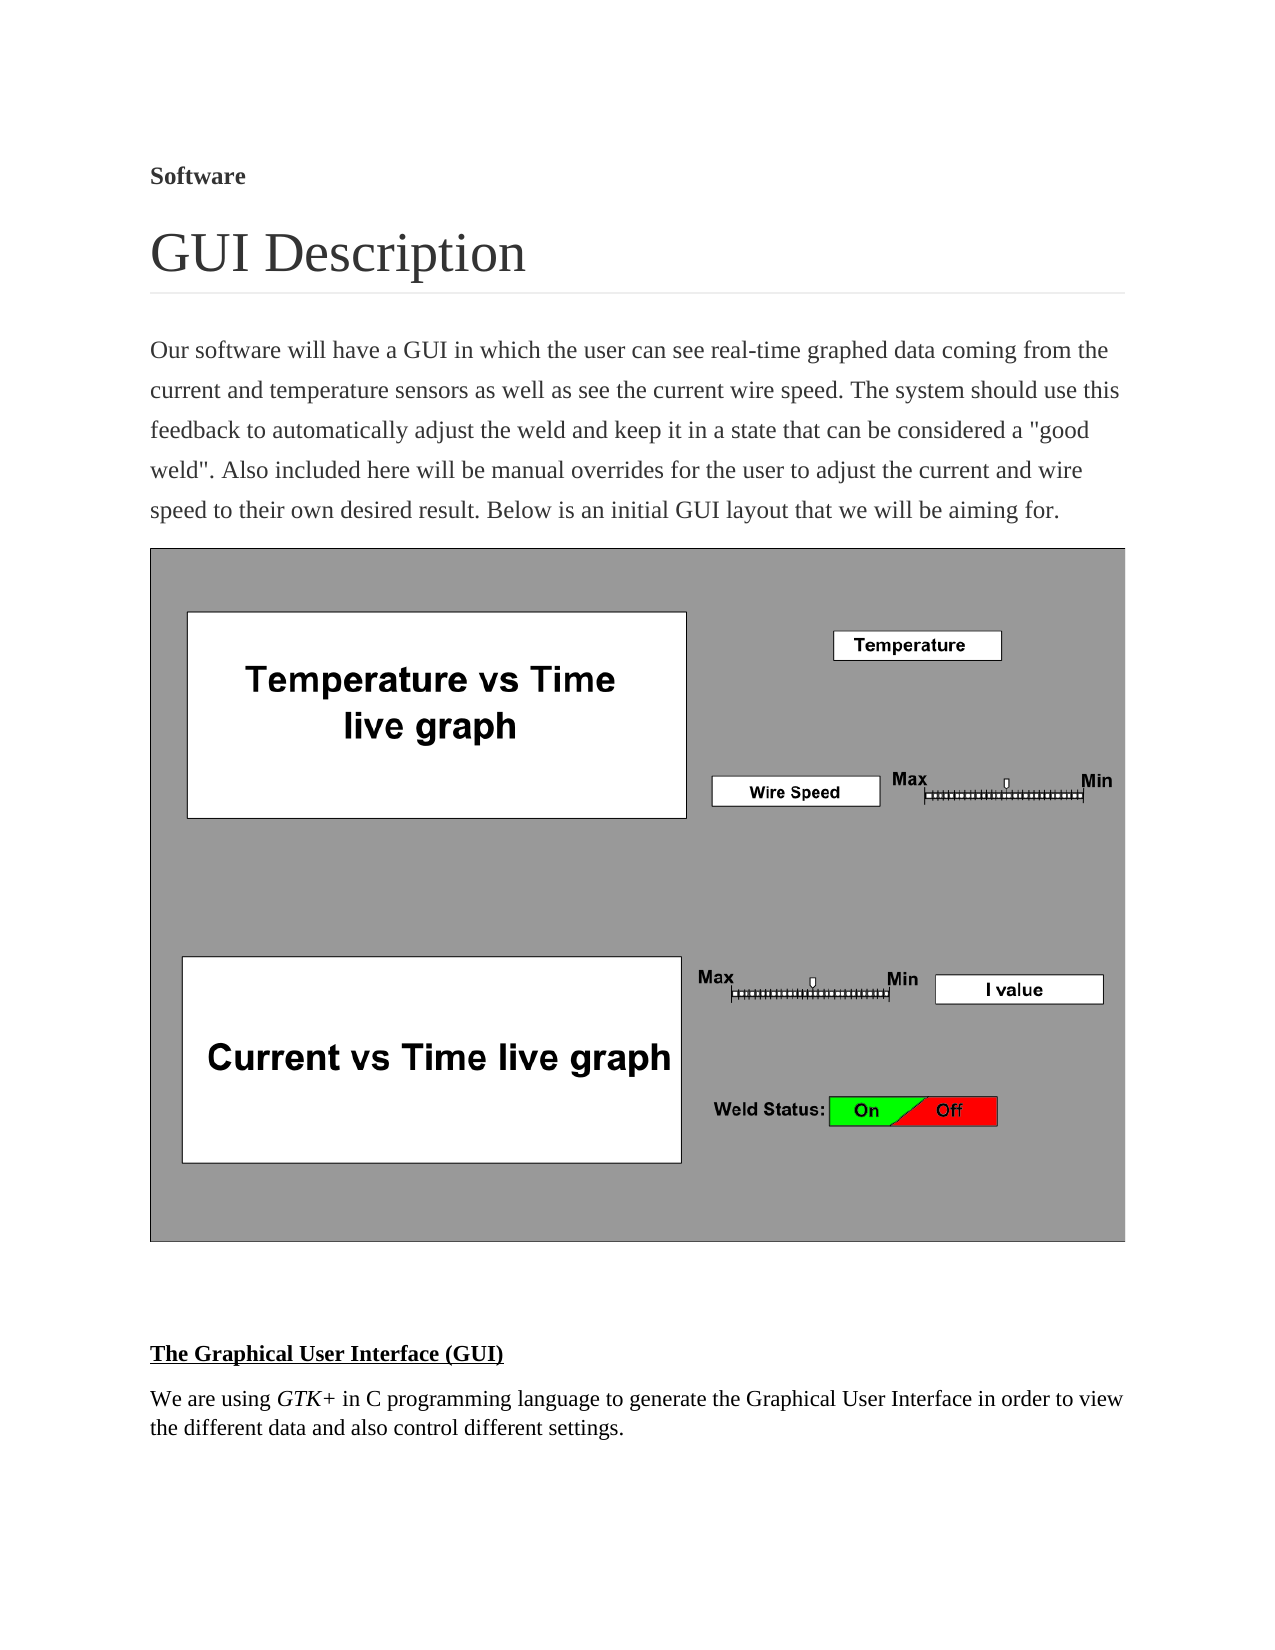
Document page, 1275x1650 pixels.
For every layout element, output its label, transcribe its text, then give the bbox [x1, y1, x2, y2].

text Software [150, 150, 1125, 190]
text Our software will have a GUI in which the user can see real-time graphed data coming from the current and temperature sensors as well as see the current wire speed. The system should use this feedback to automatically adjust the weld and keep it in a state that can be considered a "good weld". Also included here will be manual overrides for the user to adjust the current and wire speed to their own desired result. Below is an initial GUI layout that we will be aiming for. [150, 324, 1125, 524]
subtitle GUI Description [150, 219, 1125, 292]
picture [150, 548, 1125, 1242]
text We are using GTK+ in C programming language to generate the Graphical User Interface in order to view the different data and also control different settings. [150, 1385, 1125, 1440]
text The Graphical User Interface (GUI) [150, 1340, 1125, 1367]
